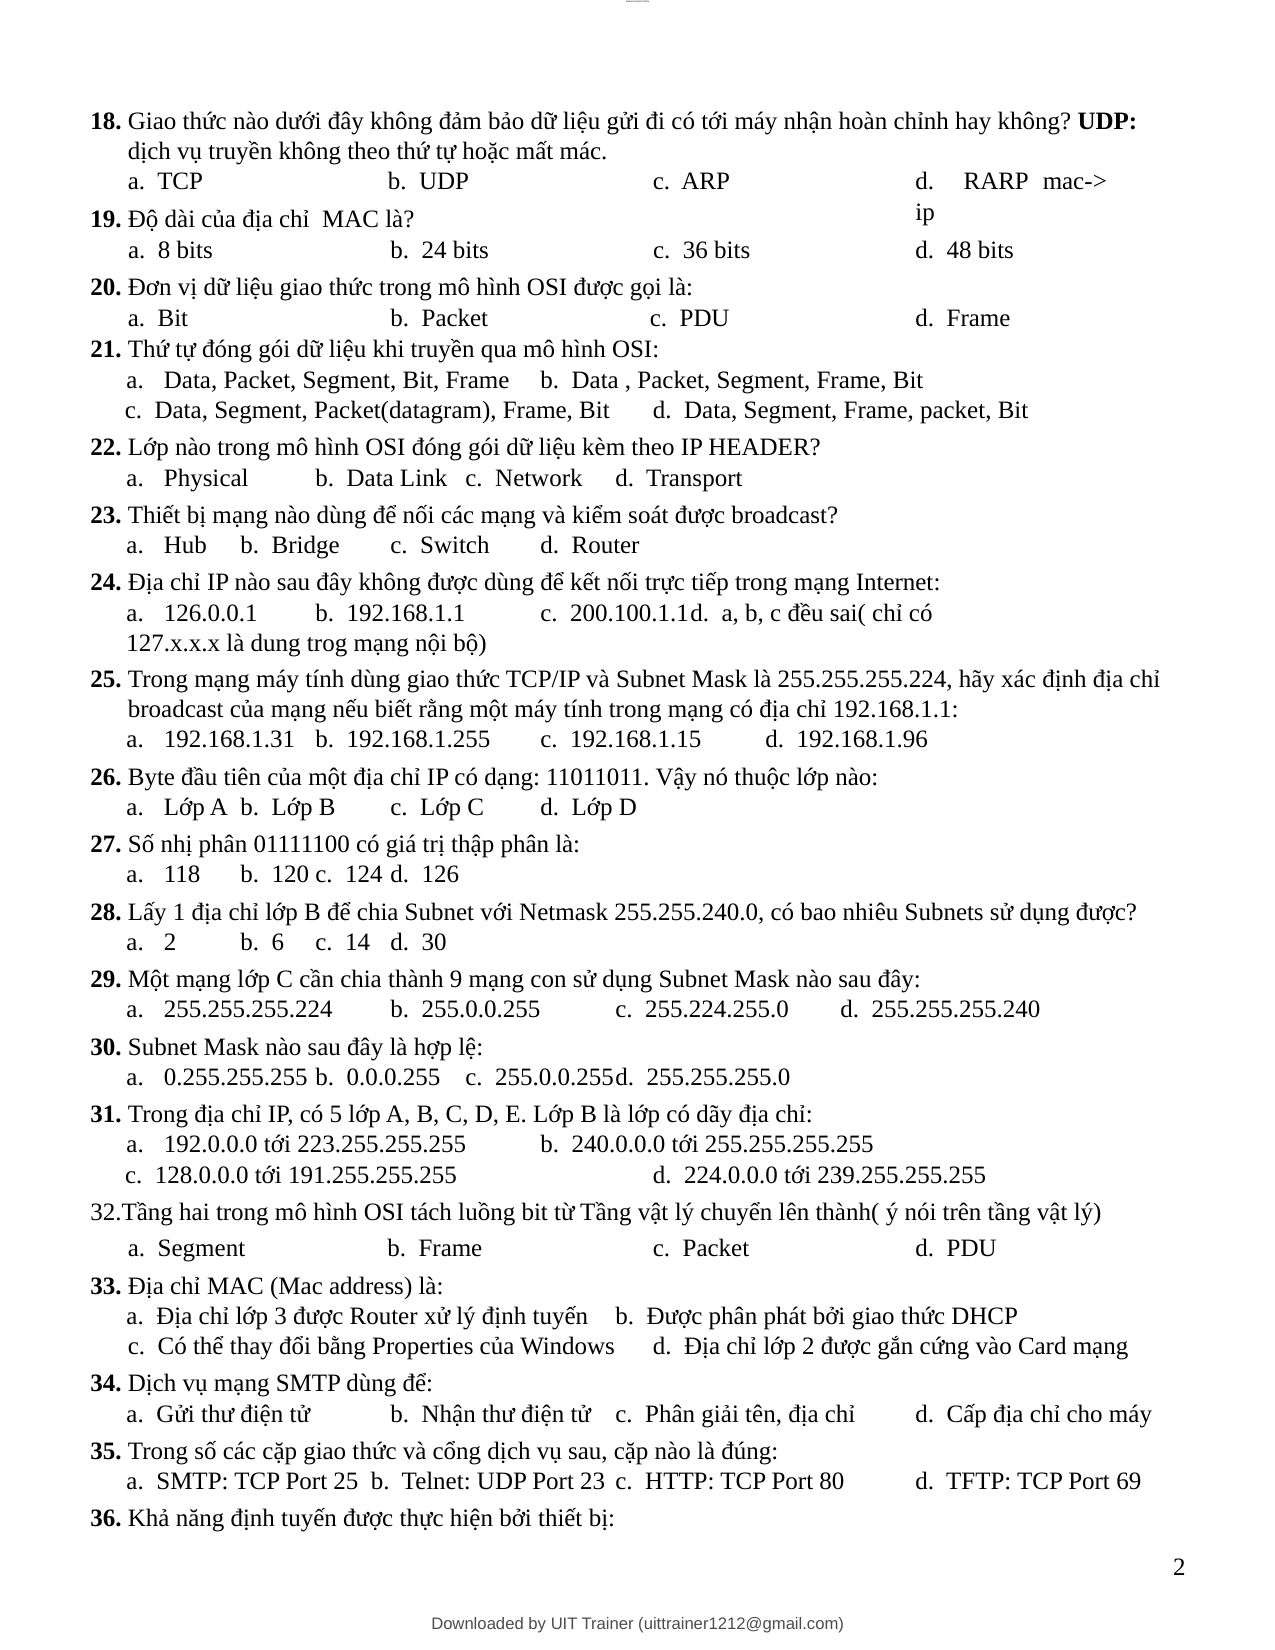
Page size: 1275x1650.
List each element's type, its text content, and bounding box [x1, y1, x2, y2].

list Thứ tự đóng gói dữ liệu khi truyền qua mô hình OSI: [90, 334, 1185, 363]
list Trong số các cặp giao thức và cổng dịch vụ sau, cặp nào là đúng: [90, 1436, 1185, 1465]
list Dịch vụ mạng SMTP dùng để: [90, 1368, 1185, 1397]
text a. Segment b. Frame c. Packet d. PDU [90, 1233, 1185, 1262]
list Physical b. Data Link c. Network d. Transport [126, 463, 1185, 491]
list Trong địa chỉ IP, có 5 lớp A, B, C, D, E. Lớp B là lớp có dãy địa chỉ: [90, 1099, 1185, 1128]
text c. 128.0.0.0 tới 191.255.255.255 d. 224.0.0.0 tới 239.255.255.255 [90, 1160, 1185, 1189]
list Gửi thư điện tử b. Nhận thư điện tử c. Phân giải tên, địa chỉ d. Cấp địa chỉ cho máy [126, 1399, 1185, 1428]
table_cell d. 48 bits [915, 235, 1107, 303]
table_cell a. 8 bits b. 24 bits c. 36 bits 20. Đơn vị dữ liệu giao thức trong mô hình OSI được gọi là: [90, 235, 915, 303]
list Thiết bị mạng nào dùng để nối các mạng và kiểm soát được broadcast? [90, 500, 1185, 528]
table_cell a. Bit b. Packet c. PDU [90, 303, 915, 334]
list Địa chỉ lớp 3 được Router xử lý định tuyến b. Được phân phát bởi giao thức DHCP [126, 1301, 1185, 1330]
list 2 b. 6 c. 14 d. 30 [126, 927, 1185, 956]
list Khả năng định tuyến được thực hiện bởi thiết bị: [90, 1503, 1185, 1532]
text 32.Tầng hai trong mô hình OSI tách luồng bit từ Tầng vật lý chuyển lên thành( ý nói trên tầng vật lý) [90, 1197, 1185, 1226]
list Địa chỉ MAC (Mac address) là: [90, 1271, 1185, 1299]
table_header d. RARP mac-> ip [915, 166, 1107, 235]
list Byte đầu tiên của một địa chỉ IP có dạng: 11011011. Vậy nó thuộc lớp nào: [90, 762, 1185, 791]
text c. Data, Segment, Packet(datagram), Frame, Bit d. Data, Segment, Frame, packet, Bit [90, 395, 1185, 424]
list Lấy 1 địa chỉ lớp B để chia Subnet với Netmask 255.255.240.0, có bao nhiêu Subnets sử dụng được? [90, 897, 1185, 926]
list Địa chỉ IP nào sau đây không được dùng để kết nối trực tiếp trong mạng Internet: [90, 567, 1185, 596]
list Data, Packet, Segment, Bit, Frame b. Data , Packet, Segment, Frame, Bit [126, 365, 1185, 393]
list Subnet Mask nào sau đây là hợp lệ: [90, 1032, 1185, 1061]
list Lớp A b. Lớp B c. Lớp C d. Lớp D [126, 792, 1185, 821]
list Giao thức nào dưới đây không đảm bảo dữ liệu gửi đi có tới máy nhận hoàn chỉnh hay không? UDP: dịch vụ truyền không theo thứ tự hoặc mất mác. [90, 106, 1185, 165]
list Lớp nào trong mô hình OSI đóng gói dữ liệu kèm theo IP HEADER? [90, 432, 1185, 461]
list SMTP: TCP Port 25 b. Telnet: UDP Port 23 c. HTTP: TCP Port 80 d. TFTP: TCP Port 69 [126, 1466, 1185, 1495]
list Số nhị phân 01111100 có giá trị thập phân là: [90, 829, 1185, 858]
list Một mạng lớp C cần chia thành 9 mạng con sử dụng Subnet Mask nào sau đây: [90, 964, 1185, 993]
list Hub b. Bridge c. Switch d. Router [126, 530, 1185, 559]
list 0.255.255.255 b. 0.0.0.255 c. 255.0.0.255 d. 255.255.255.0 [126, 1062, 1185, 1091]
text c. Có thể thay đổi bằng Properties của Windows d. Địa chỉ lớp 2 được gắn cứng vào Card mạng [90, 1331, 1185, 1360]
list 255.255.255.224 b. 255.0.0.255 c. 255.224.255.0 d. 255.255.255.240 [126, 994, 1185, 1023]
table_header a. TCP b. UDP c. ARP 19. Độ dài của địa chỉ MAC là? [90, 166, 915, 235]
list 118 b. 120 c. 124 d. 126 [126, 859, 1185, 888]
list Trong mạng máy tính dùng giao thức TCP/IP và Subnet Mask là 255.255.255.224, hãy xác định địa chỉ broadcast của mạng nếu biết rằng một máy tính trong mạng có địa chỉ 192.168.1.1: [90, 664, 1185, 723]
table_cell d. Frame [915, 303, 1107, 334]
list 126.0.0.1 b. 192.168.1.1 c. 200.100.1.1 d. a, b, c đều sai( chỉ có [126, 598, 1185, 626]
text 127.x.x.x là dung trog mạng nội bộ) [126, 628, 1185, 657]
list 192.168.1.31 b. 192.168.1.255 c. 192.168.1.15 d. 192.168.1.96 [126, 724, 1185, 753]
list 192.0.0.0 tới 223.255.255.255 b. 240.0.0.0 tới 255.255.255.255 [126, 1129, 1185, 1158]
